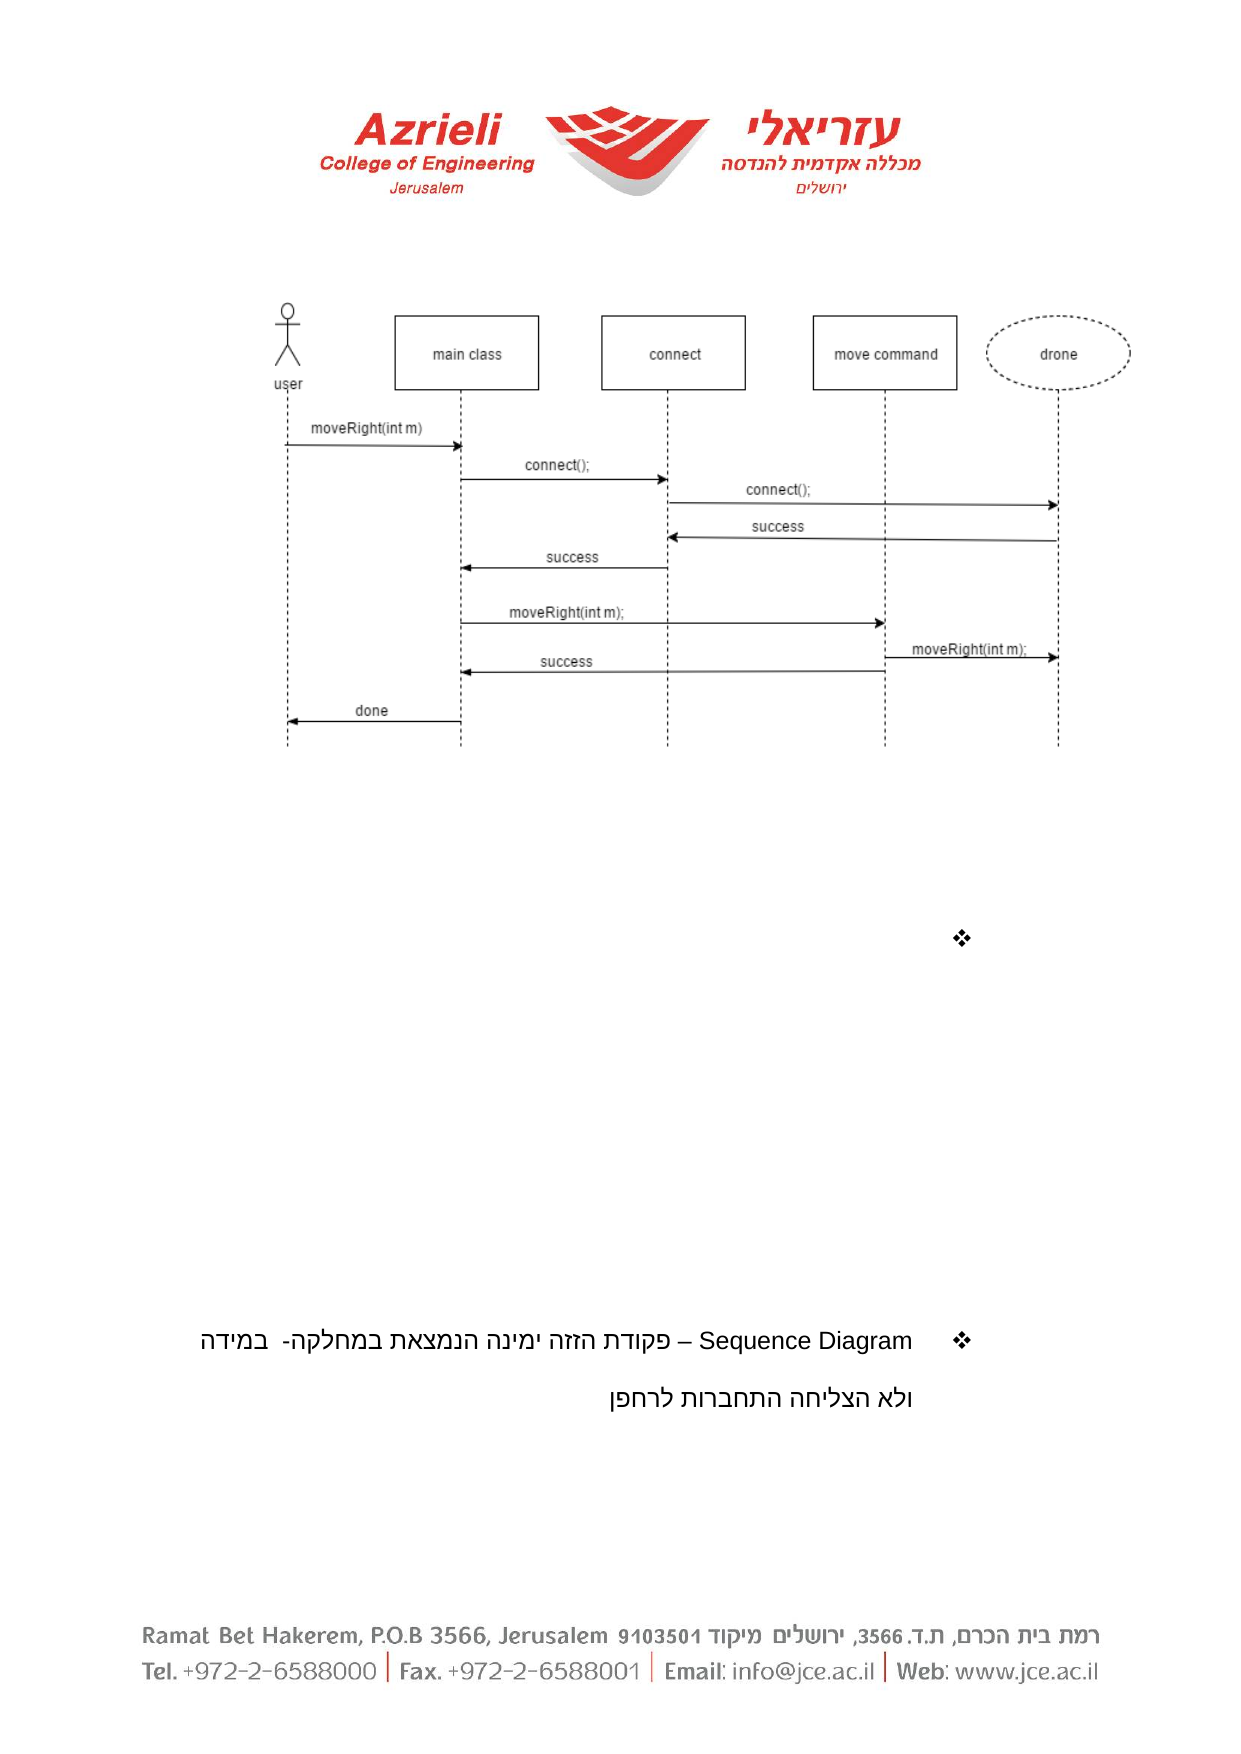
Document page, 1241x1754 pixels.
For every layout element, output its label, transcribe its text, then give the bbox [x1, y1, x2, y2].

list Sequence Diagram – פקודת הזזה ימינה הנמצאת במחלקה- במידה ולא הצליחה התחברות לרחפן [177, 1326, 951, 1413]
picture [107, 1605, 1133, 1714]
picture [268, 302, 1131, 746]
picture [42, 44, 1199, 221]
